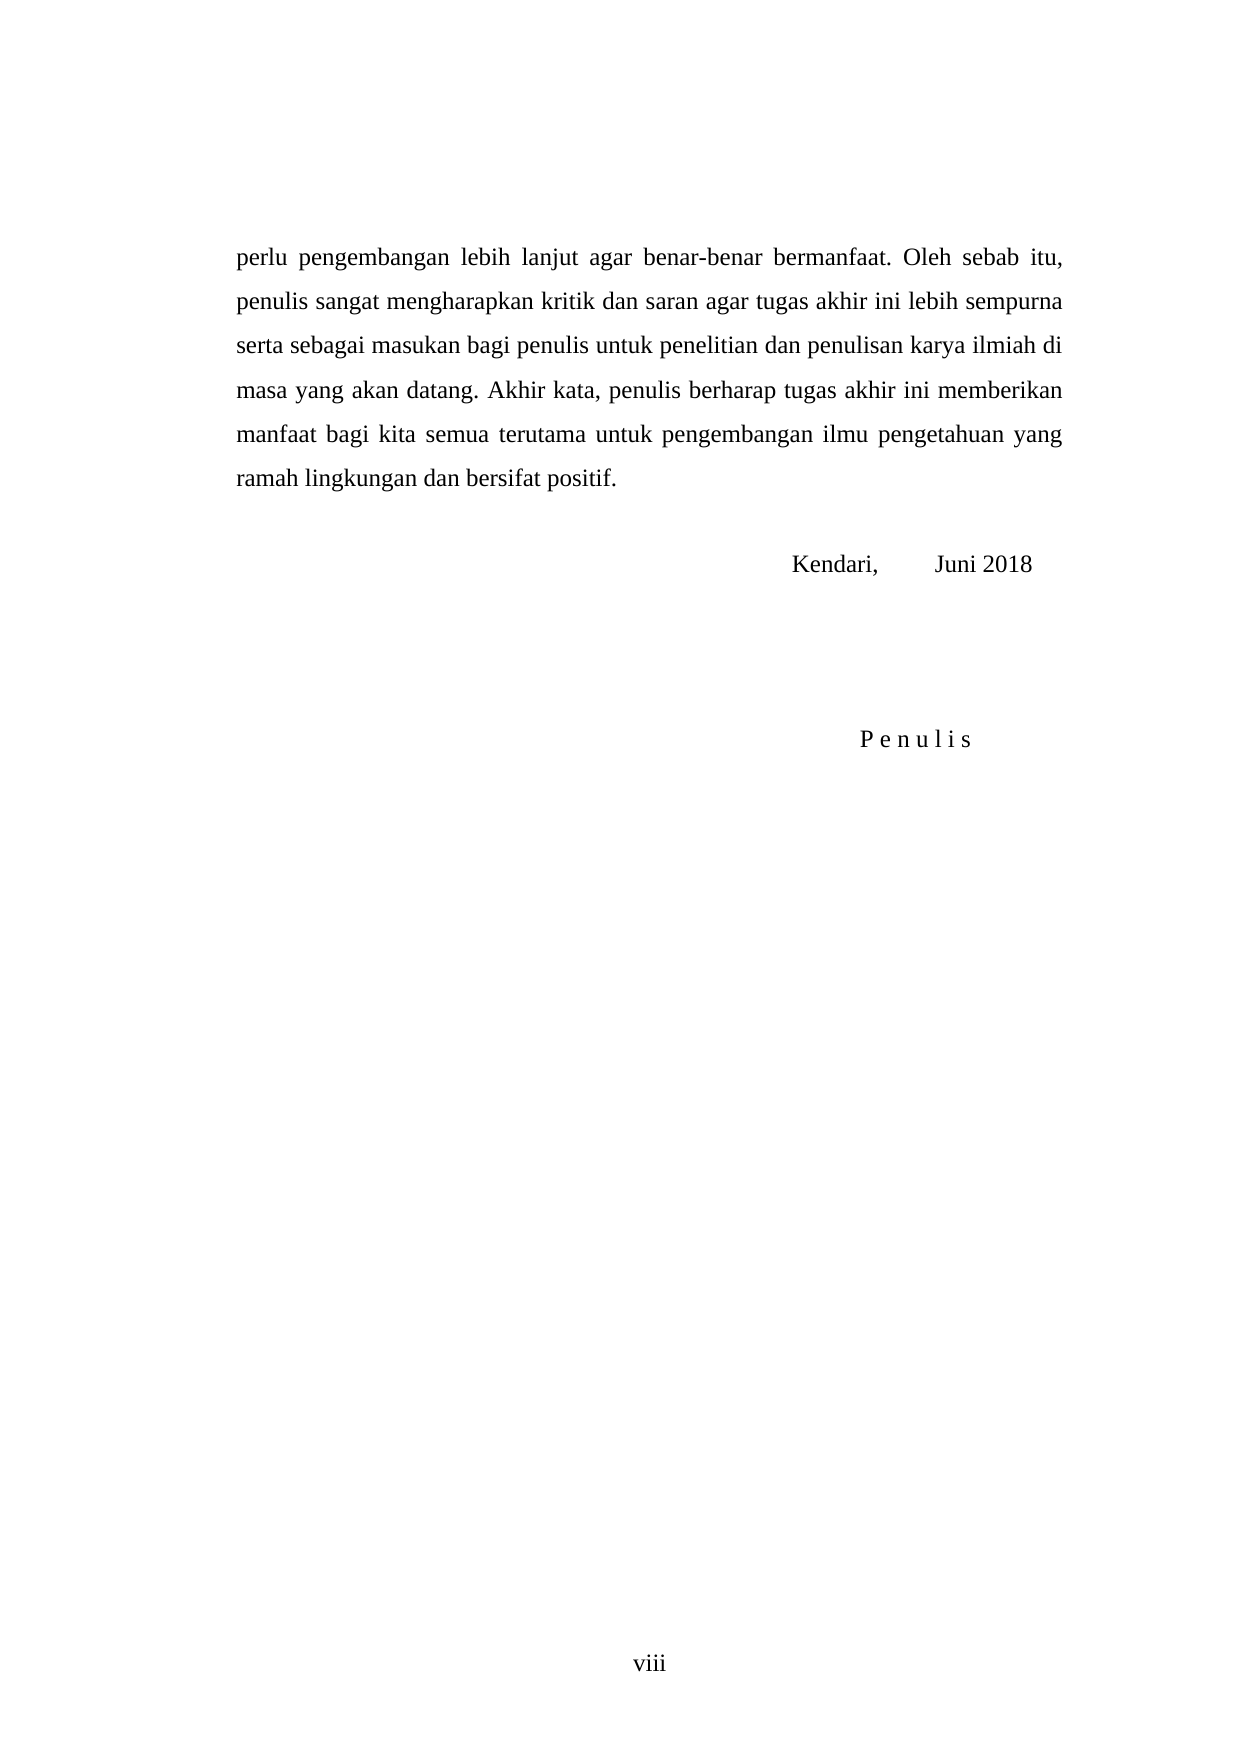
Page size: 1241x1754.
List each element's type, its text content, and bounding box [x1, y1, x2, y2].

text P e n u l i s [236, 724, 971, 753]
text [236, 242, 1063, 492]
text Kendari, Juni 2018 [236, 549, 1032, 578]
